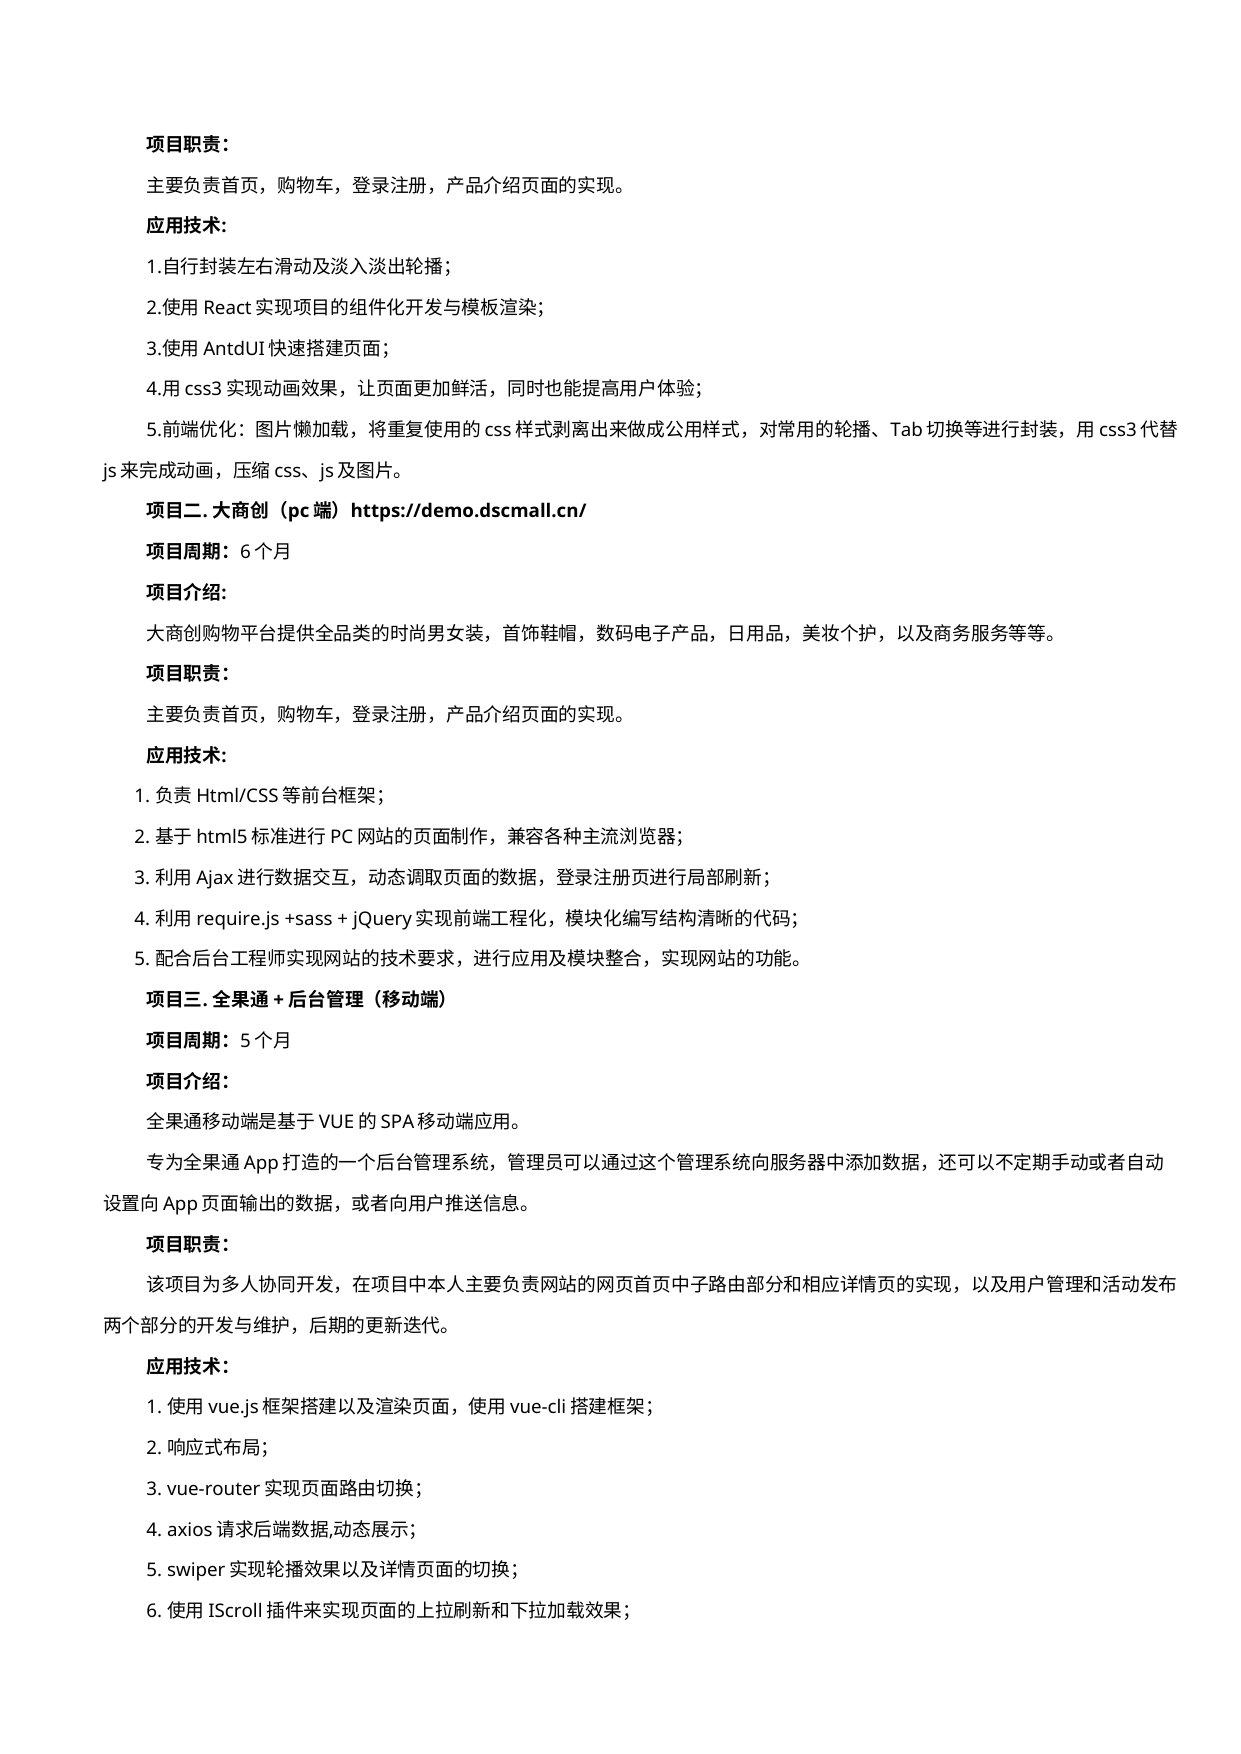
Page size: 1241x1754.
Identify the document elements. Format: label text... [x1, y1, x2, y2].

list 使用React实现项目的组件化开发与模板渲染； [103, 292, 1181, 319]
text 项目介绍: [103, 577, 1181, 605]
text 项目二. 大商创（pc端）https://demo.dscmall.cn/ [103, 496, 1181, 523]
text 主要负责首页，购物车，登录注册，产品介绍页面的实现。 [103, 700, 1181, 727]
text 专为全果通App打造的一个后台管理系统，管理员可以通过这个管理系统向服务器中添加数据，还可以不定期手动或者自动设置向App页面输出的数据，或者向用户推送信息。 [103, 1148, 1181, 1216]
text 3. vue-router实现页面路由切换； [103, 1473, 1181, 1501]
text 大商创购物平台提供全品类的时尚男女装，首饰鞋帽，数码电子产品，日用品，美妆个护，以及商务服务等等。 [103, 618, 1181, 645]
text 项目周期：5个月 [103, 1026, 1181, 1053]
text 5. swiper实现轮播效果以及详情页面的切换； [103, 1555, 1181, 1582]
list 利用require.js +sass + jQuery实现前端工程化，模块化编写结构清晰的代码； [59, 903, 1181, 931]
list 配合后台工程师实现网站的技术要求，进行应用及模块整合，实现网站的功能。 [59, 944, 1181, 971]
list 利用Ajax进行数据交互，动态调取页面的数据，登录注册页进行局部刷新； [59, 863, 1181, 890]
text 该项目为多人协同开发，在项目中本人主要负责网站的网页首页中子路由部分和相应详情页的实现，以及用户管理和活动发布两个部分的开发与维护，后期的更新迭代。 [103, 1270, 1181, 1338]
list 负责Html/CSS等前台框架； [59, 781, 1181, 808]
list 使用AntdUI快速搭建页面； [103, 333, 1181, 360]
list 自行封装左右滑动及淡入淡出轮播； [103, 252, 1181, 279]
list 用css3实现动画效果，让页面更加鲜活，同时也能提高用户体验； [103, 374, 1181, 401]
text 应用技术: [103, 211, 1181, 238]
text 项目三. 全果通 + 后台管理（移动端） [103, 985, 1181, 1012]
text 1. 使用vue.js框架搭建以及渲染页面，使用vue-cli搭建框架； [103, 1392, 1181, 1419]
list 前端优化：图片懒加载，将重复使用的css样式剥离出来做成公用样式，对常用的轮播、Tab切换等进行封装，用css3代替js来完成动画，压缩css、js及图片。 [103, 414, 1181, 482]
text 项目职责： [103, 1229, 1181, 1256]
text 项目职责： [103, 129, 1181, 157]
list 基于html5标准进行PC网站的页面制作，兼容各种主流浏览器； [59, 822, 1181, 849]
text 项目介绍： [103, 1066, 1181, 1093]
text 应用技术: [103, 740, 1181, 768]
text 6. 使用IScroll插件来实现页面的上拉刷新和下拉加载效果； [103, 1596, 1181, 1623]
text 4. axios请求后端数据,动态展示； [103, 1514, 1181, 1541]
text 2. 响应式布局； [103, 1433, 1181, 1460]
text 全果通移动端是基于VUE的SPA移动端应用。 [103, 1107, 1181, 1134]
text 项目周期：6个月 [103, 537, 1181, 564]
text 应用技术： [103, 1351, 1181, 1378]
text 项目职责： [103, 659, 1181, 686]
text 主要负责首页，购物车，登录注册，产品介绍页面的实现。 [103, 170, 1181, 197]
